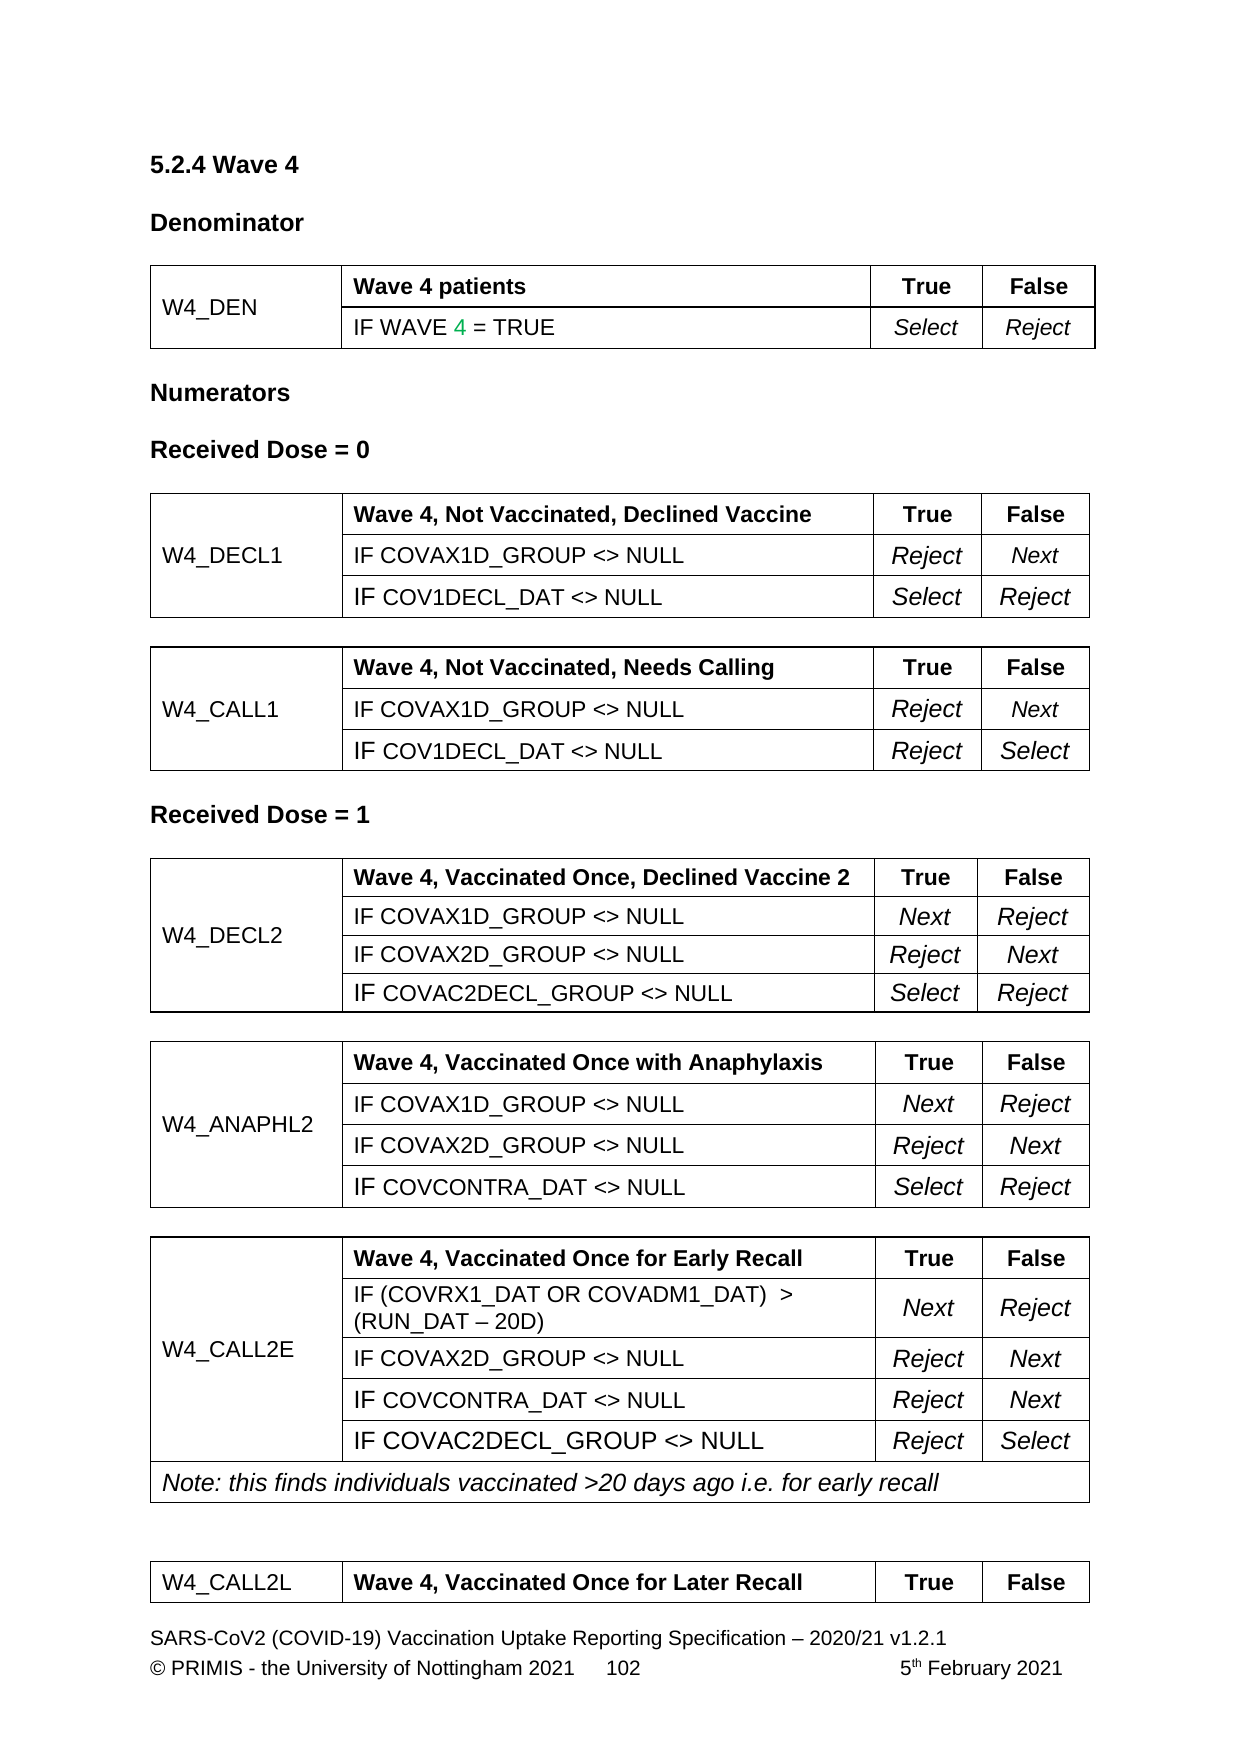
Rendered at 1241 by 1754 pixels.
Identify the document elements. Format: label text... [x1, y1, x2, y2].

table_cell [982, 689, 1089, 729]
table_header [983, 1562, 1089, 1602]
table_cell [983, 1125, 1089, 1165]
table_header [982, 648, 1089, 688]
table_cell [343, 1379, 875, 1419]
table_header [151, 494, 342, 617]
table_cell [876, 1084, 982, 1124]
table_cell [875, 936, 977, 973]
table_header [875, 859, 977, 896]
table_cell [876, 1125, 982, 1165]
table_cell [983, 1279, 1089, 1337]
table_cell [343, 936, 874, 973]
text Received Dose = 0 [150, 435, 1090, 464]
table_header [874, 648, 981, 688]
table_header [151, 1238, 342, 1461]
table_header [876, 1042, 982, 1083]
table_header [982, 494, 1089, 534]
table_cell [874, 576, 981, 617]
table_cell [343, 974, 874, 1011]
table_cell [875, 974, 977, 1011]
text Numerators [150, 377, 1090, 406]
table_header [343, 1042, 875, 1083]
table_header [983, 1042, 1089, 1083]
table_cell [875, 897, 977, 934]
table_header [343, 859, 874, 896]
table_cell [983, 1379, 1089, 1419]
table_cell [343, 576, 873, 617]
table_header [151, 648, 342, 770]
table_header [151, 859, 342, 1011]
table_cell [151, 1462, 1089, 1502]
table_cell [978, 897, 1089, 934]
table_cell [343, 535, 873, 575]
subtitle 5.2.4 Wave 4 [150, 150, 1090, 179]
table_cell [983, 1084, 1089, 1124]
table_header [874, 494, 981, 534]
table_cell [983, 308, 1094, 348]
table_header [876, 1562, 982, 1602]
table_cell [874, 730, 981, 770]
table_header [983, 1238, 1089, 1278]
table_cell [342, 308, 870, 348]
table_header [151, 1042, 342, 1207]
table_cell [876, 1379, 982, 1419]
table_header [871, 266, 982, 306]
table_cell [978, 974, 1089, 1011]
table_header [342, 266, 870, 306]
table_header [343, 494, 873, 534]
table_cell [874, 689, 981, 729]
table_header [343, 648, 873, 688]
text Denominator [150, 207, 1090, 236]
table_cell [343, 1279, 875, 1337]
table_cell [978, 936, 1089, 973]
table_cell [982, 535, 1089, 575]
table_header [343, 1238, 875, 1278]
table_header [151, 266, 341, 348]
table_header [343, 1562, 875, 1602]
text Received Dose = 1 [150, 800, 1090, 829]
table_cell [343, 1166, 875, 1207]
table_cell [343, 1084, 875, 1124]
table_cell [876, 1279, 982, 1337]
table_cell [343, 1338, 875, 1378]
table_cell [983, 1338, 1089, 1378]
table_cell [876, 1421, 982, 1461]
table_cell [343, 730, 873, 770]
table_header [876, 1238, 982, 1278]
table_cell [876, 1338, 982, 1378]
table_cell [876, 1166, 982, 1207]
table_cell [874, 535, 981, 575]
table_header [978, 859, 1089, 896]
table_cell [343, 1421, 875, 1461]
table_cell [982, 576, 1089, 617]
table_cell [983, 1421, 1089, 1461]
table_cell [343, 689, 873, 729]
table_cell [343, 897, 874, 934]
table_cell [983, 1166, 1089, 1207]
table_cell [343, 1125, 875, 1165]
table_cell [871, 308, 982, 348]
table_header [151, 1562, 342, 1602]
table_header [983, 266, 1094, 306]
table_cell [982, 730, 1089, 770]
